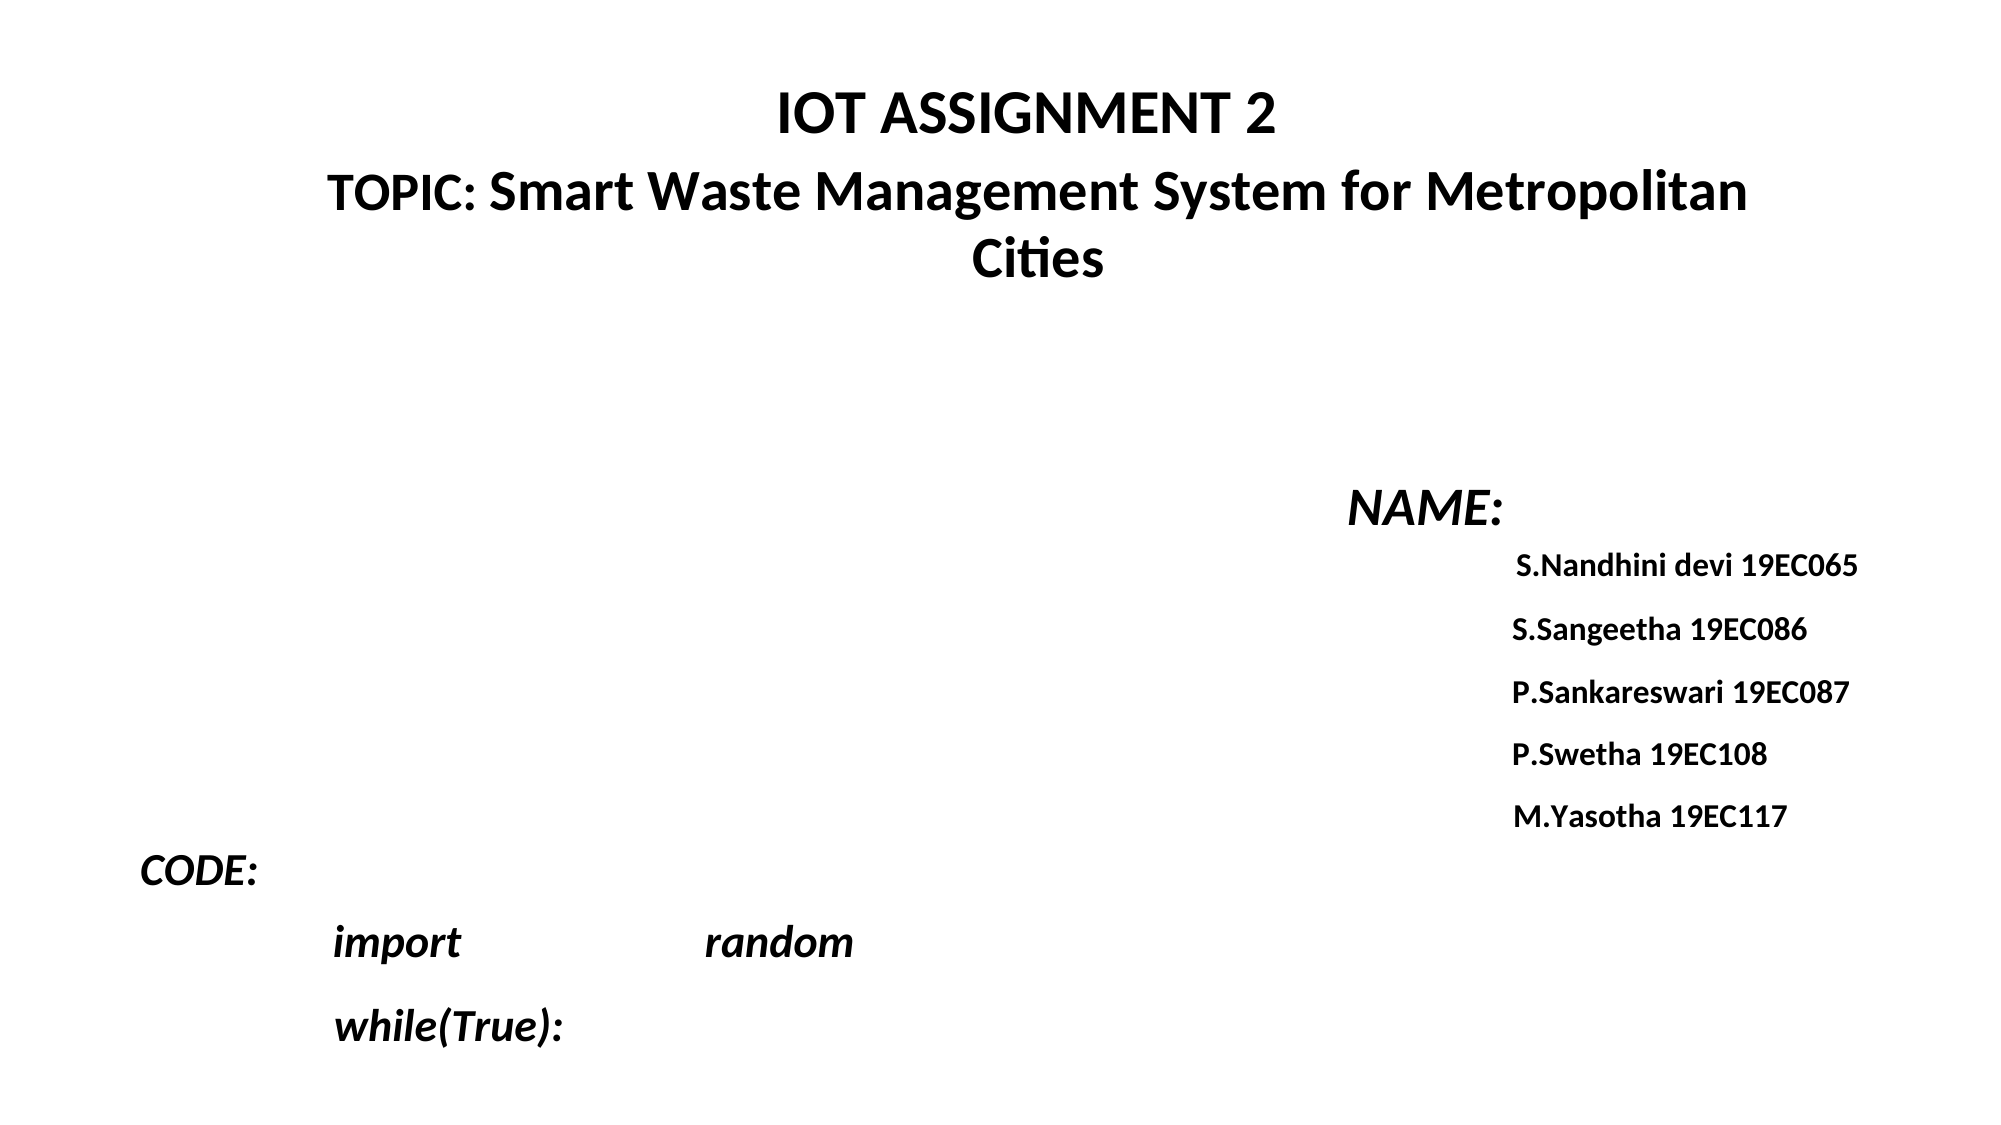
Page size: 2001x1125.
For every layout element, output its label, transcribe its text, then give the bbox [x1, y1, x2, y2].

text P.Swetha 19EC108 [616, 733, 1883, 773]
text import random while(True): [333, 913, 859, 1053]
text CODE: [140, 841, 859, 897]
text NAME: [237, 473, 1883, 539]
text TOPIC: Smart Waste Management System for Metropolitan Cities [261, 156, 1816, 292]
text P.Sankareswari 19EC087 [616, 671, 1883, 711]
text M.Yasotha 19EC117 [142, 795, 1883, 836]
text S.Sangeetha 19EC086 [616, 608, 1883, 649]
text IOT ASSIGNMENT 2 [171, 73, 1883, 149]
text S.Nandhini devi 19EC065 [616, 544, 1883, 585]
